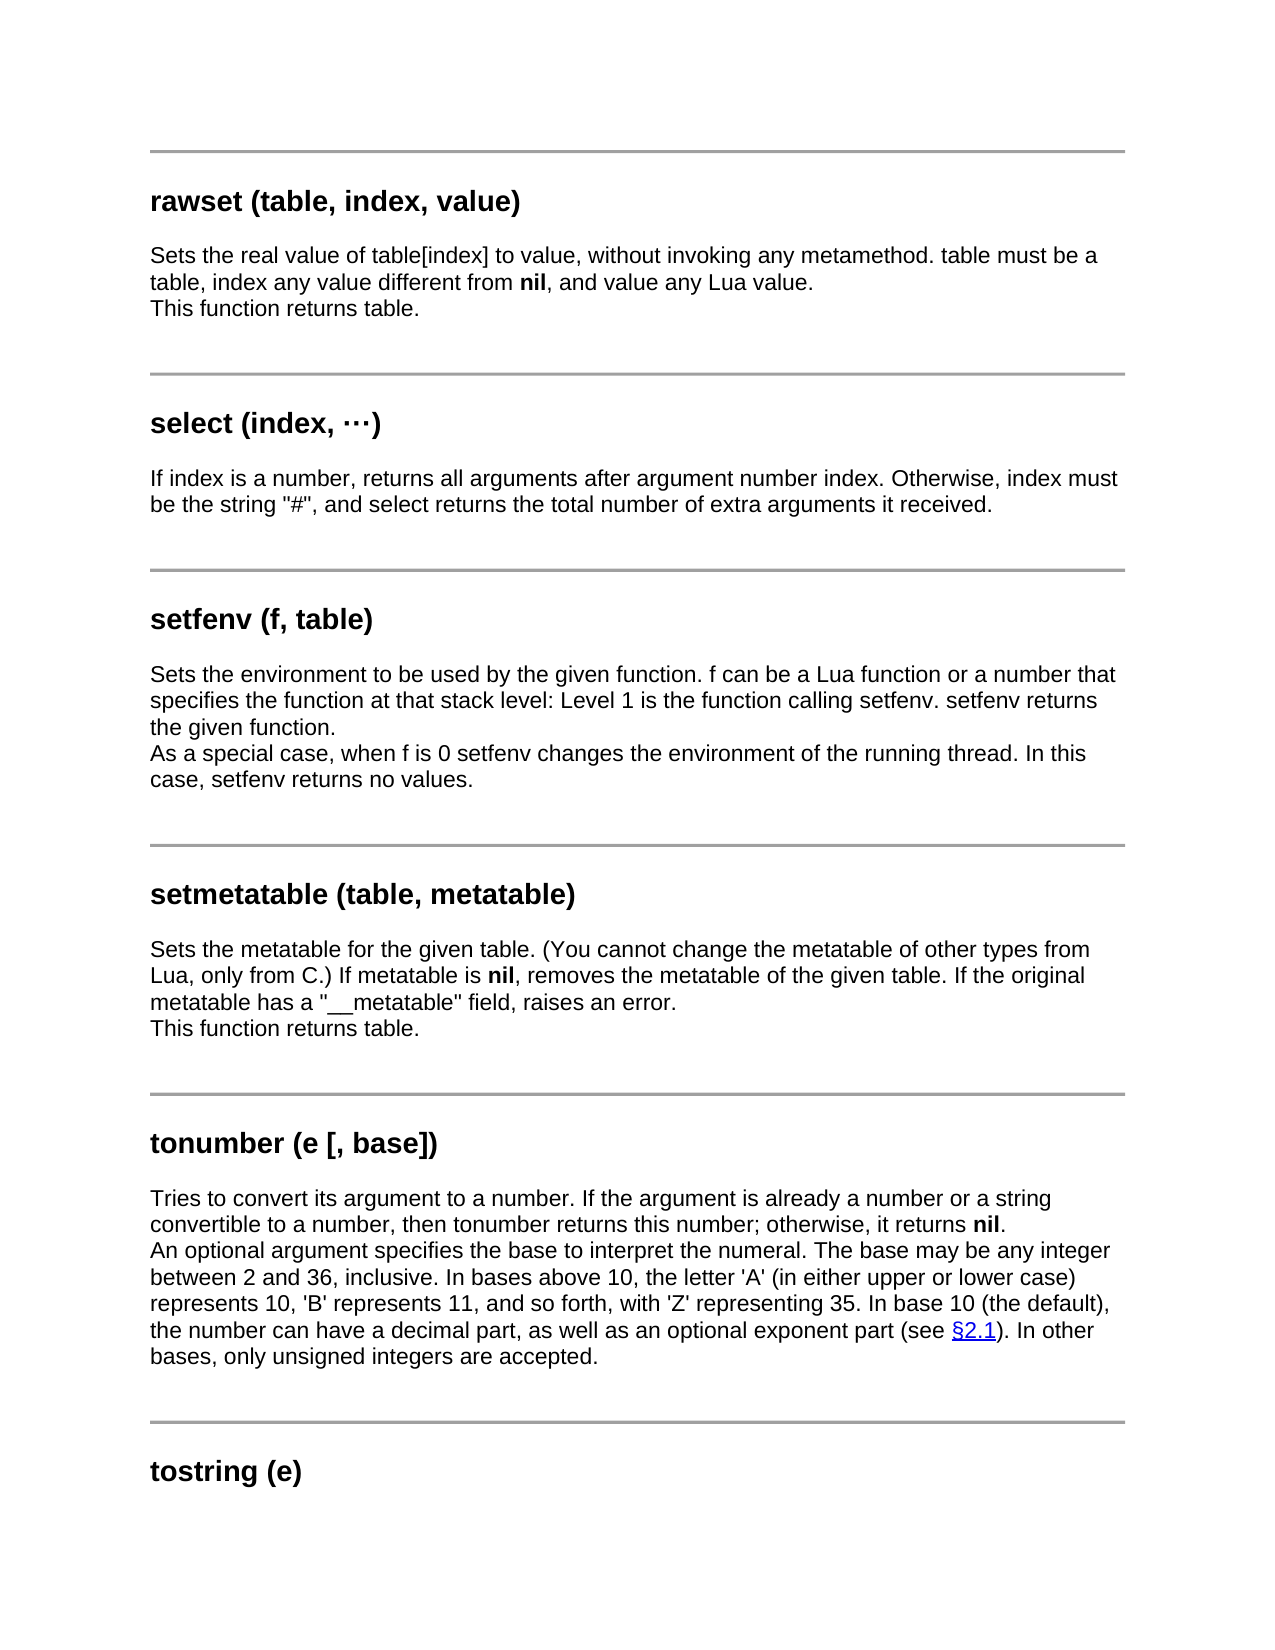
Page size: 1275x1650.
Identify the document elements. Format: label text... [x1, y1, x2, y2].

subtitle setfenv (f, table) [150, 572, 1125, 636]
text Sets the metatable for the given table. (You cannot change the metatable of other types from Lua, only from C.) If metatable is nil, removes the metatable of the given table. If the original metatable has a "__metatable" field, raises an error. [150, 936, 1125, 1015]
text An optional argument specifies the base to interpret the numeral. The base may be any integer between 2 and 36, inclusive. In bases above 10, the letter 'A' (in either upper or lower case) represents 10, 'B' represents 11, and so forth, with 'Z' representing 35. In base 10 (the default), the number can have a decimal part, as well as an optional exponent part (see §2.1). In other bases, only unsigned integers are accepted. [150, 1237, 1125, 1369]
text Sets the environment to be used by the given function. f can be a Lua function or a number that specifies the function at that stack level: Level 1 is the function calling setfenv. setfenv returns the given function. [150, 661, 1125, 740]
subtitle select (index, ···) [150, 376, 1125, 439]
text As a special case, when f is 0 setfenv changes the environment of the running thread. In this case, setfenv returns no values. [150, 740, 1125, 792]
text If index is a number, returns all arguments after argument number index. Otherwise, index must be the string "#", and select returns the total number of extra arguments it received. [150, 464, 1125, 517]
text Sets the real value of table[index] to value, without invoking any metamethod. table must be a table, index any value different from nil, and value any Lua value. [150, 242, 1125, 295]
text This function returns table. [150, 295, 1125, 321]
subtitle tostring (e) [150, 1424, 1125, 1488]
subtitle tonumber (e [, base]) [150, 1096, 1125, 1160]
text Tries to convert its argument to a number. If the argument is already a number or a string convertible to a number, then tonumber returns this number; otherwise, it returns nil. [150, 1185, 1125, 1237]
subtitle rawset (table, index, value) [150, 154, 1125, 217]
text This function returns table. [150, 1015, 1125, 1041]
subtitle setmetatable (table, metatable) [150, 847, 1125, 911]
